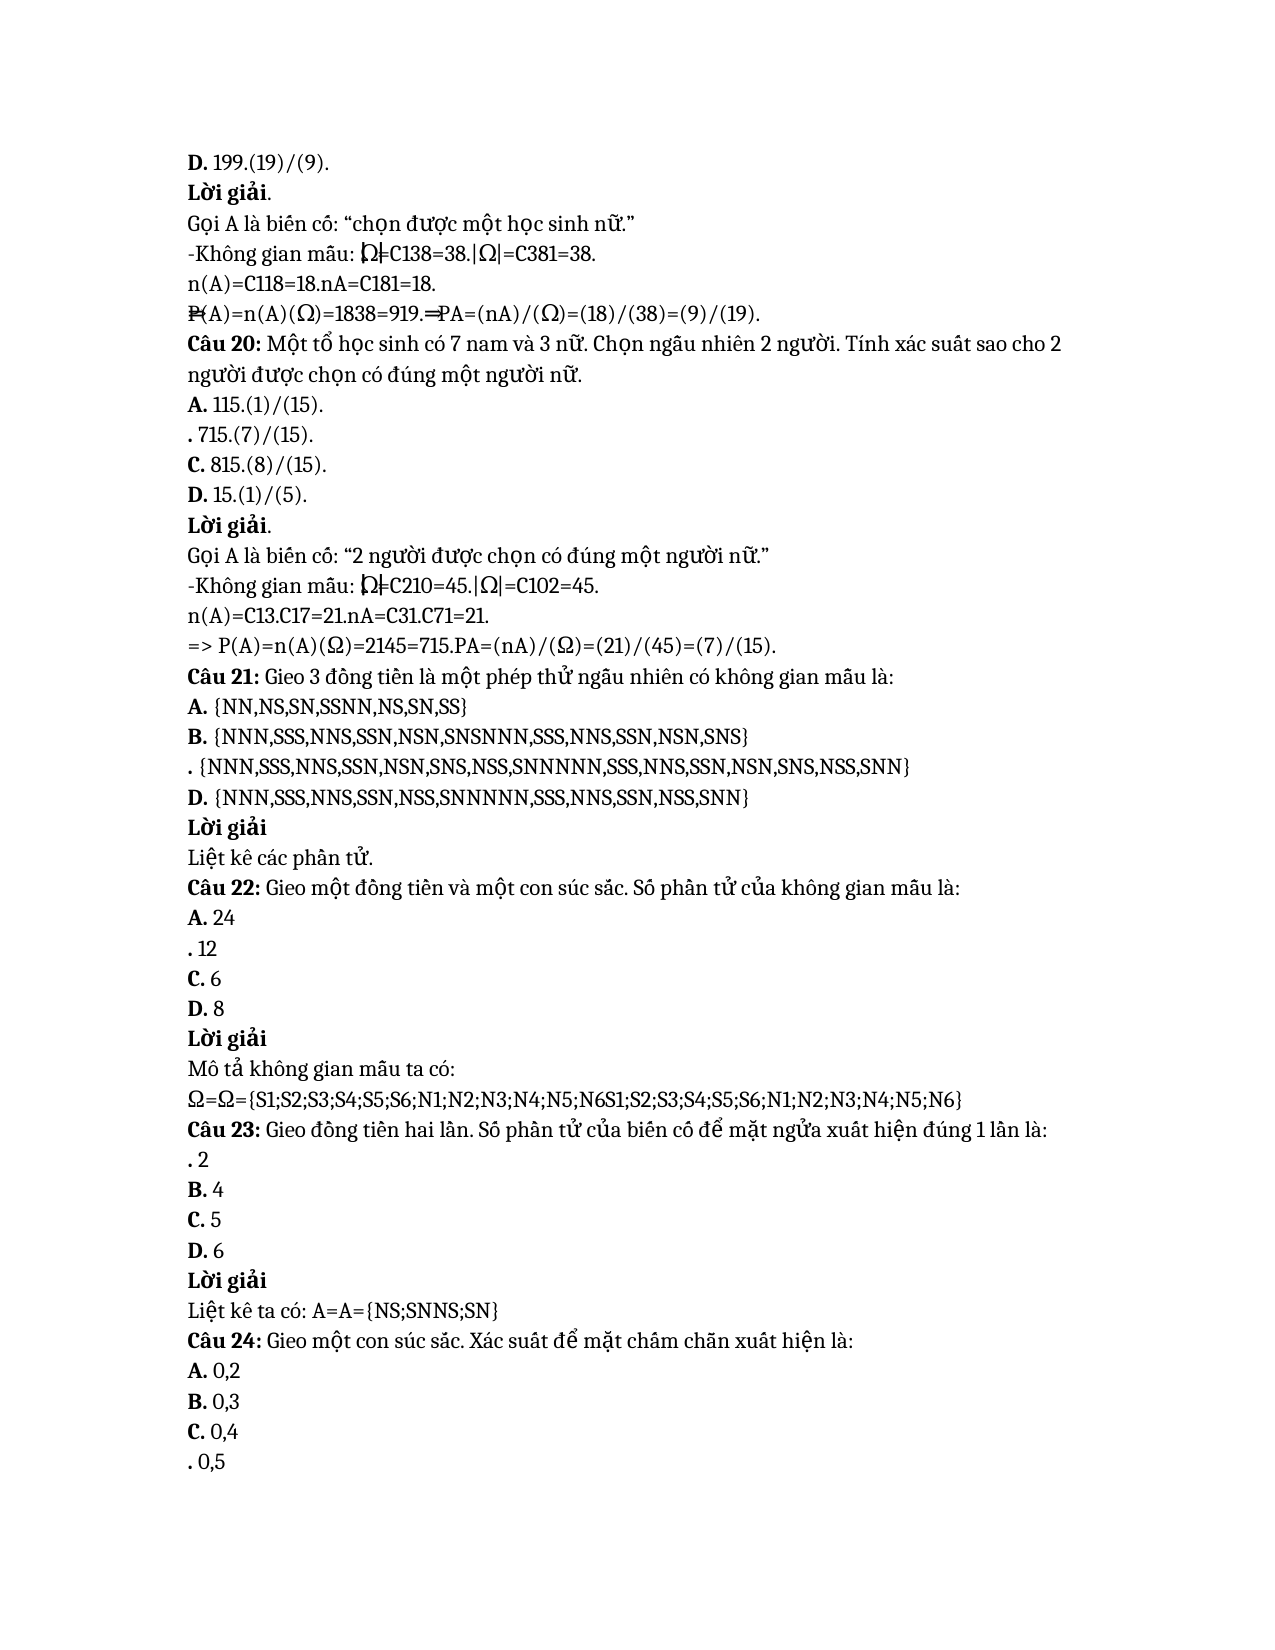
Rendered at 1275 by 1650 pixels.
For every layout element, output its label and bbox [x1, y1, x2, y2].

text [187, 150, 1087, 1475]
